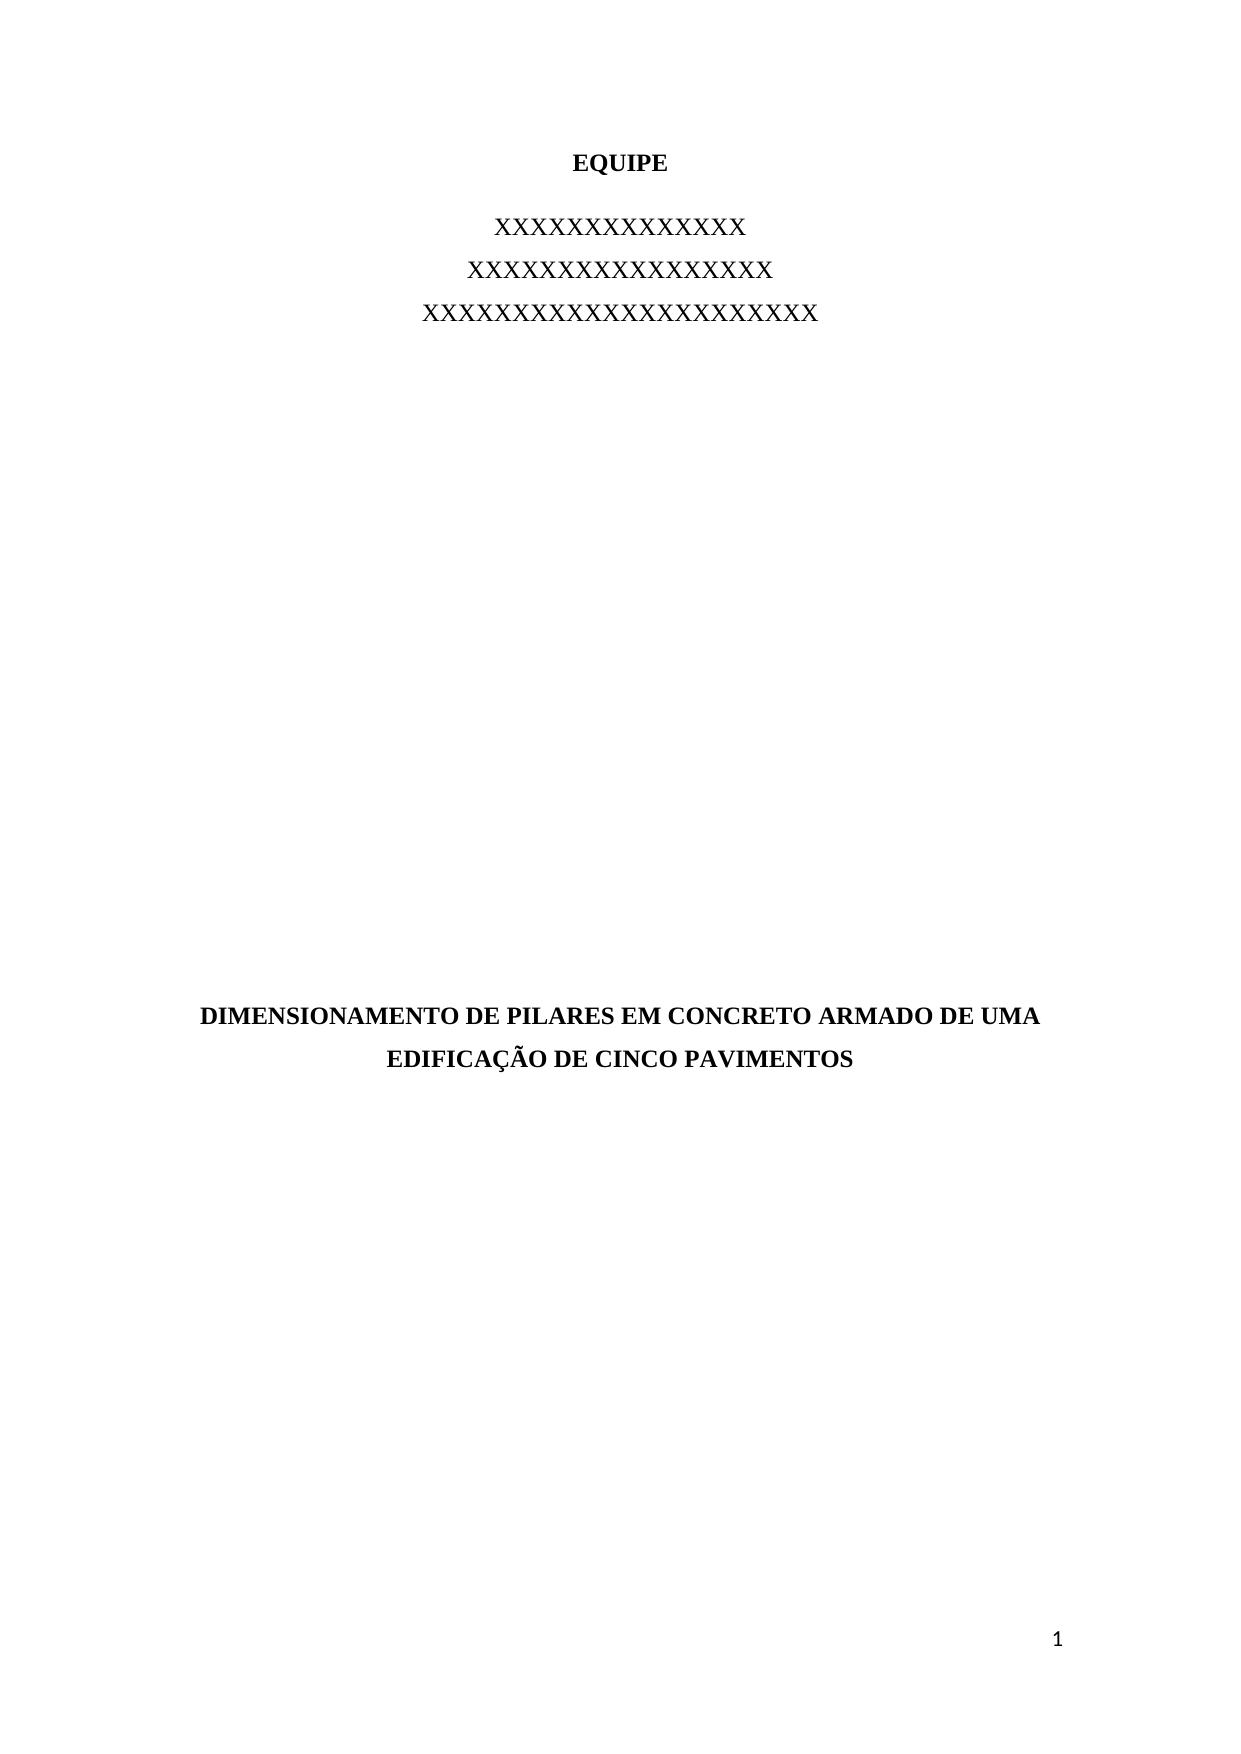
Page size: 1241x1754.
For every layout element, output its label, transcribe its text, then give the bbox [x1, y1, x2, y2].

text XXXXXXXXXXXXXXXXXXXXXX [177, 298, 1063, 327]
text XXXXXXXXXXXXXX [177, 212, 1063, 240]
text XXXXXXXXXXXXXXXXX [177, 255, 1063, 283]
text EQUIPE [177, 148, 1063, 176]
text DIMENSIONAMENTO DE PILARES EM CONCRETO ARMADO DE UMA EDIFICAÇÃO DE CINCO PAVIMENTOS [177, 1001, 1063, 1073]
